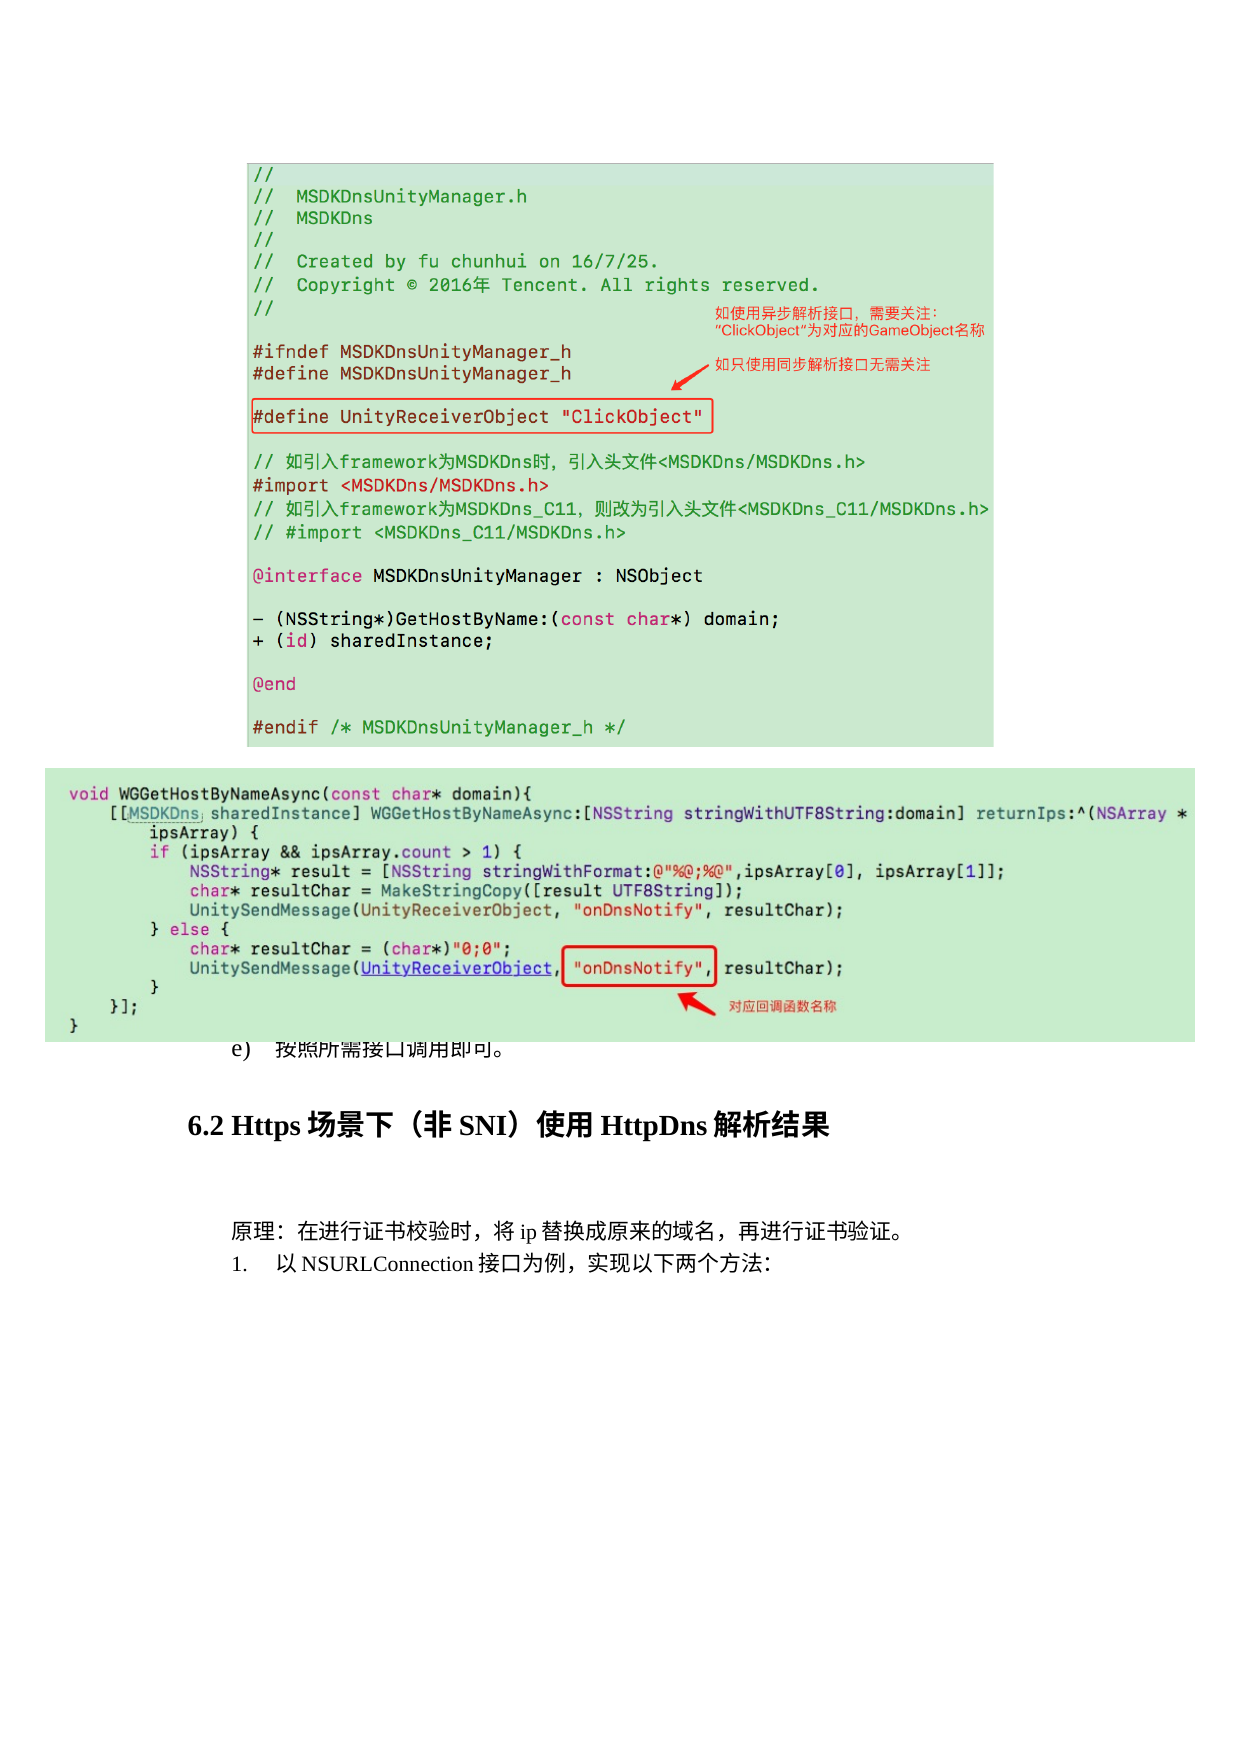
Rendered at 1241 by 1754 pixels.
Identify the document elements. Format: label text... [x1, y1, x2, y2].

list 以NSURLConnection接口为例，实现以下两个方法： [231, 1246, 1053, 1278]
text 原理：在进行证书校验时，将ip替换成原来的域名，再进行证书验证。 [187, 1213, 1053, 1246]
picture [246, 162, 994, 747]
subtitle 6.2 Https场景下（非SNI）使用HttpDns解析结果 [187, 1091, 1053, 1156]
picture [45, 768, 1195, 1042]
list 按照所需接口调用即可。 [231, 1042, 1053, 1063]
